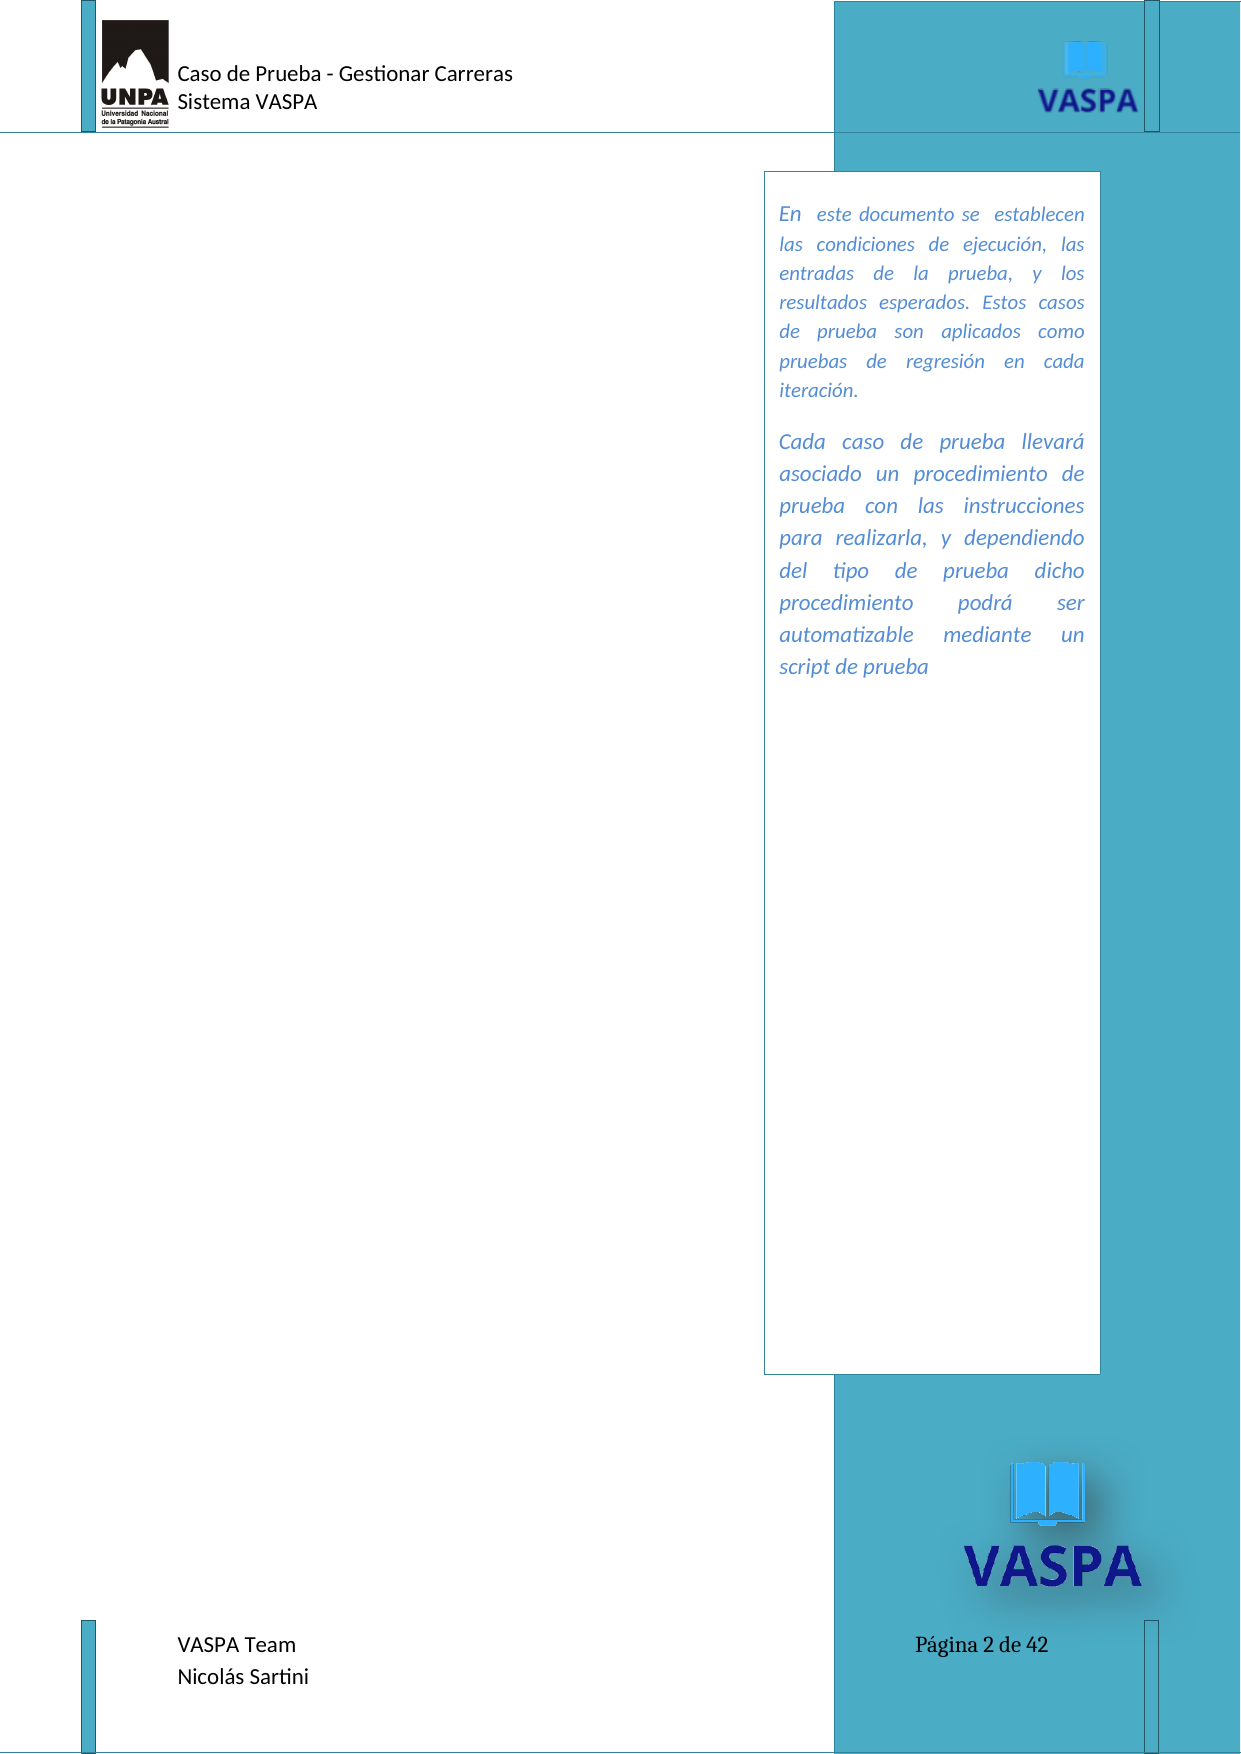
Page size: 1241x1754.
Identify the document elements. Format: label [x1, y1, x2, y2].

picture [1032, 21, 1143, 132]
picture [100, 18, 170, 129]
picture [953, 1424, 1151, 1622]
